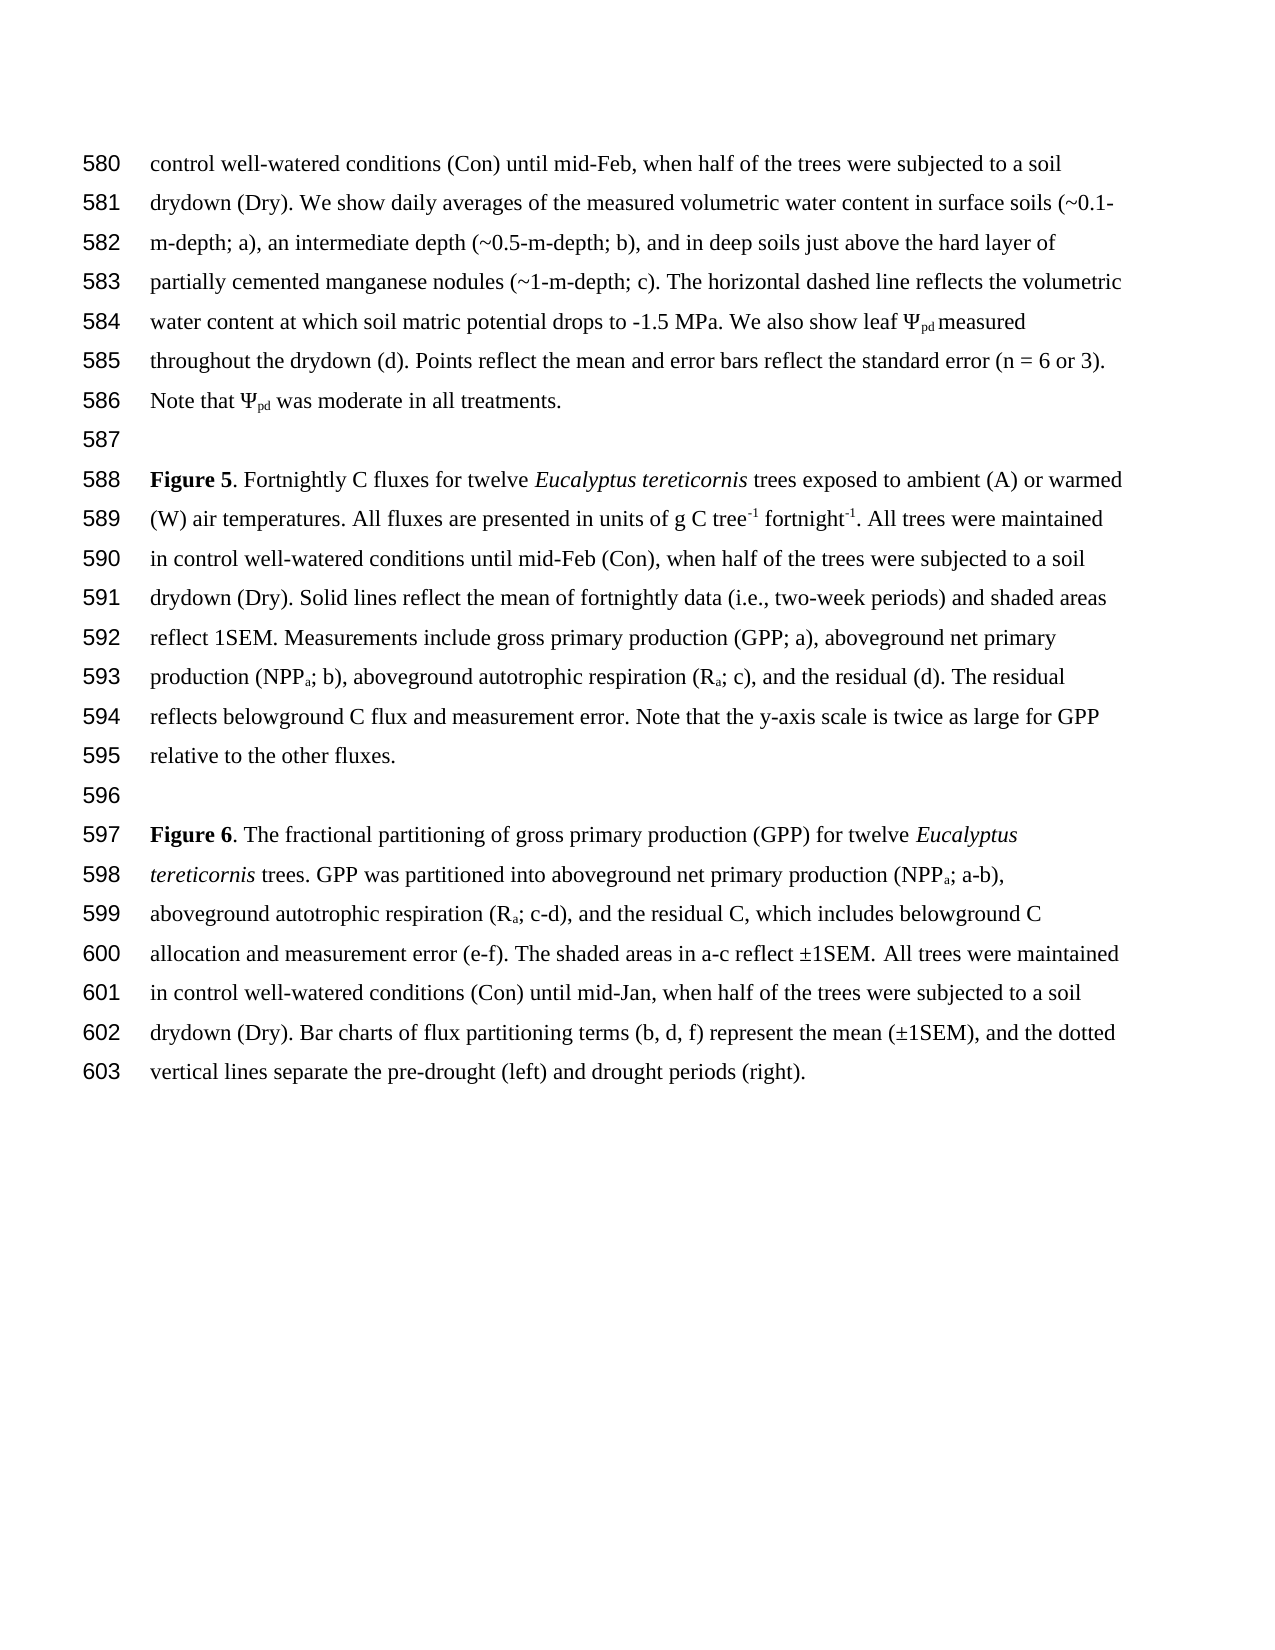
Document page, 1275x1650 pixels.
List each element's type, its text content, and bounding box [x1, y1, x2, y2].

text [150, 150, 1125, 413]
text Figure 6. The fractional partitioning of gross primary production (GPP) for twelve Eucalyptus tereticornis trees. GPP was partitioned into aboveground net primary production (NPPa; a-b), aboveground autotrophic respiration (Ra; c-d), and the residual C, which includes belowground C allocation and measurement error (e-f). The shaded areas in a-c reflect ±1SEM. All trees were maintained in control well-watered conditions (Con) until mid-Jan, when half of the trees were subjected to a soil drydown (Dry). Bar charts of flux partitioning terms (b, d, f) represent the mean (±1SEM), and the dotted vertical lines separate the pre-drought (left) and drought periods (right). [150, 821, 1125, 1084]
text Figure 5. Fortnightly C fluxes for twelve Eucalyptus tereticornis trees exposed to ambient (A) or warmed (W) air temperatures. All fluxes are presented in units of g C tree-1 fortnight-1. All trees were maintained in control well-watered conditions until mid-Feb (Con), when half of the trees were subjected to a soil drydown (Dry). Solid lines reflect the mean of fortnightly data (i.e., two-week periods) and shaded areas reflect 1SEM. Measurements include gross primary production (GPP; a), aboveground net primary production (NPPa; b), aboveground autotrophic respiration (Ra; c), and the residual (d). The residual reflects belowground C flux and measurement error. Note that the y-axis scale is twice as large for GPP relative to the other fluxes. [150, 466, 1125, 768]
